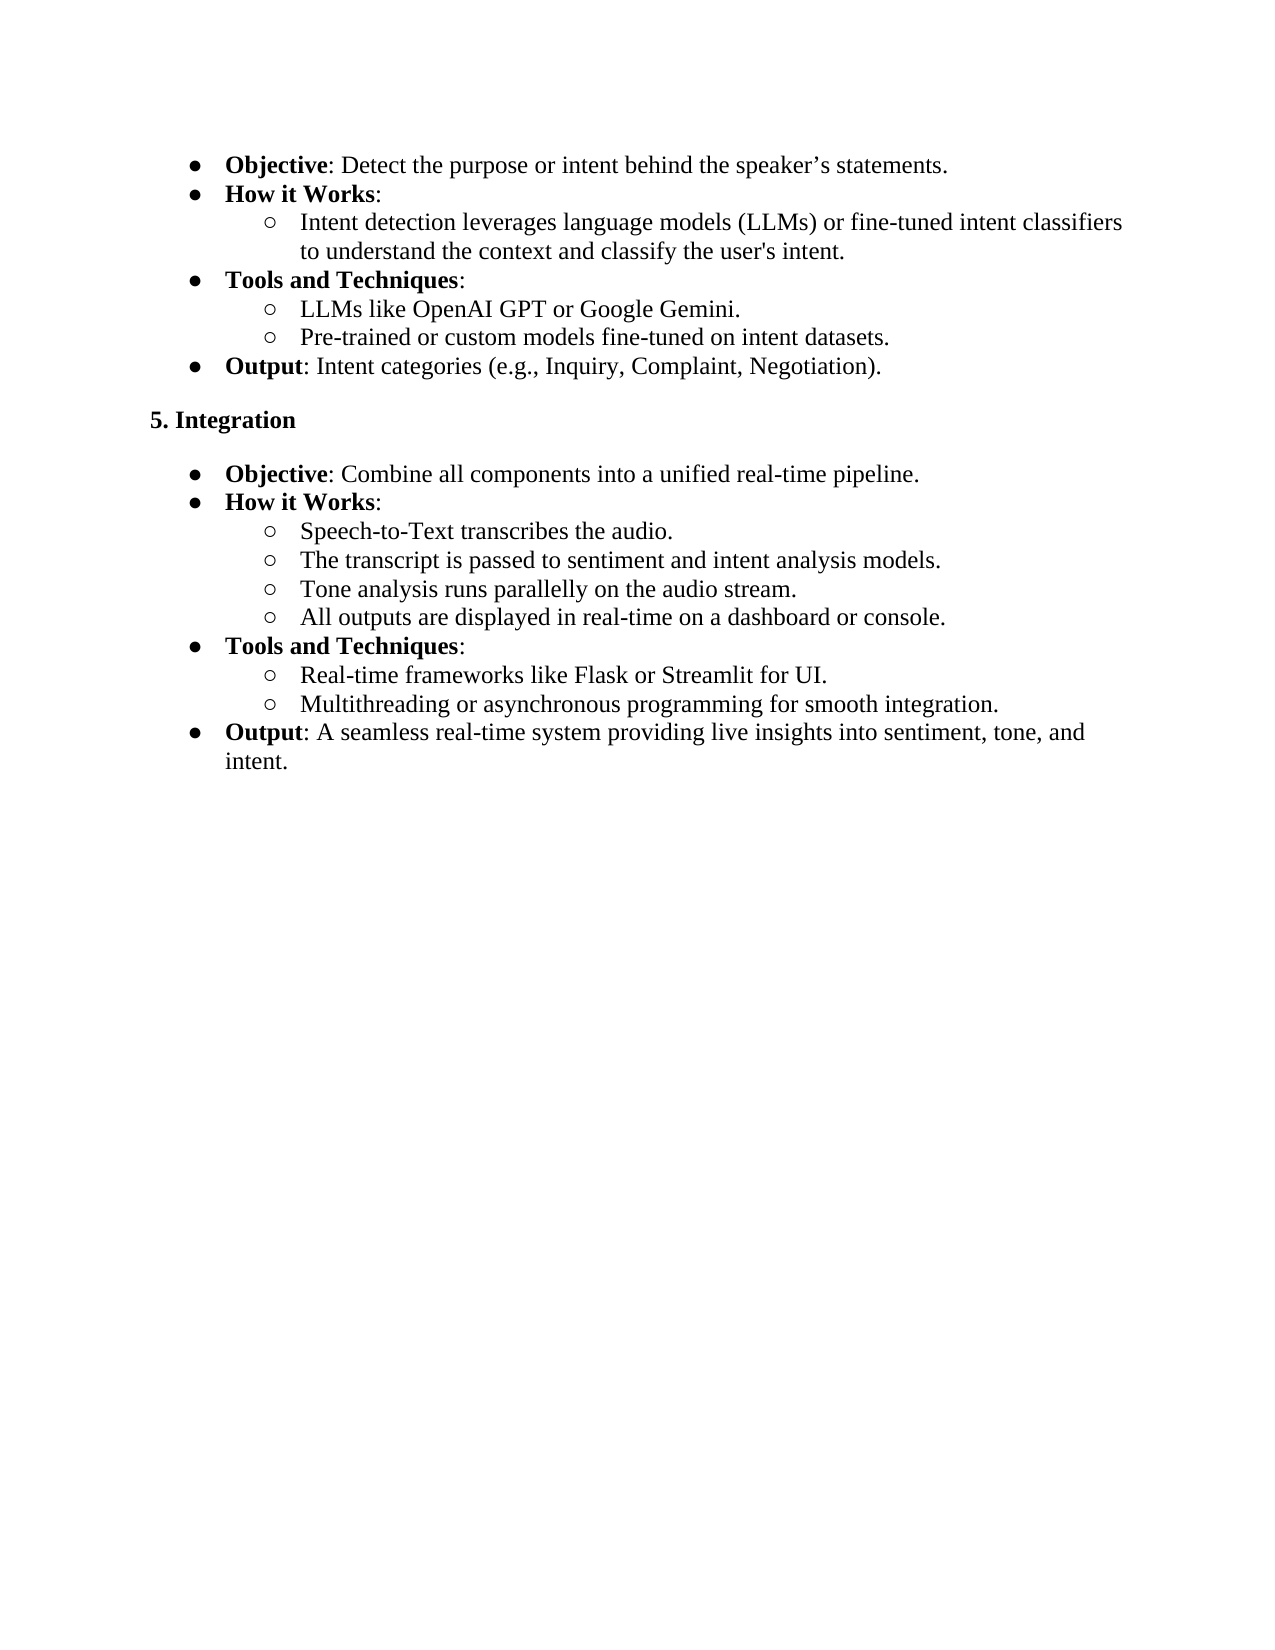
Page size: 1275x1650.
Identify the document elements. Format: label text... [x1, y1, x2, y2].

list How it Works: [187, 487, 1125, 516]
list Real-time frameworks like Flask or Streamlit for UI. [262, 660, 1125, 689]
list LLMs like OpenAI GPT or Google Gemini. [262, 294, 1125, 322]
list Pre-trained or custom models fine-tuned on intent datasets. [262, 322, 1125, 351]
text 5. Integration [150, 405, 1125, 434]
list How it Works: [187, 179, 1125, 207]
list Objective: Detect the purpose or intent behind the speaker’s statements. [187, 150, 1125, 179]
list Intent detection leverages language models (LLMs) or fine-tuned intent classifiers to understand the context and classify the user's intent. [262, 207, 1125, 265]
list Tools and Techniques: [187, 631, 1125, 660]
list Tools and Techniques: [187, 265, 1125, 294]
list Multithreading or asynchronous programming for smooth integration. [262, 689, 1125, 717]
list Objective: Combine all components into a unified real-time pipeline. [187, 459, 1125, 487]
list Speech-to-Text transcribes the audio. [262, 516, 1125, 545]
list All outputs are displayed in real-time on a dashboard or console. [262, 602, 1125, 631]
list The transcript is passed to sentiment and intent analysis models. [262, 545, 1125, 574]
list Output: Intent categories (e.g., Inquiry, Complaint, Negotiation). [187, 351, 1125, 380]
list Output: A seamless real-time system providing live insights into sentiment, tone, and intent. [187, 717, 1125, 775]
list Tone analysis runs parallelly on the audio stream. [262, 574, 1125, 602]
